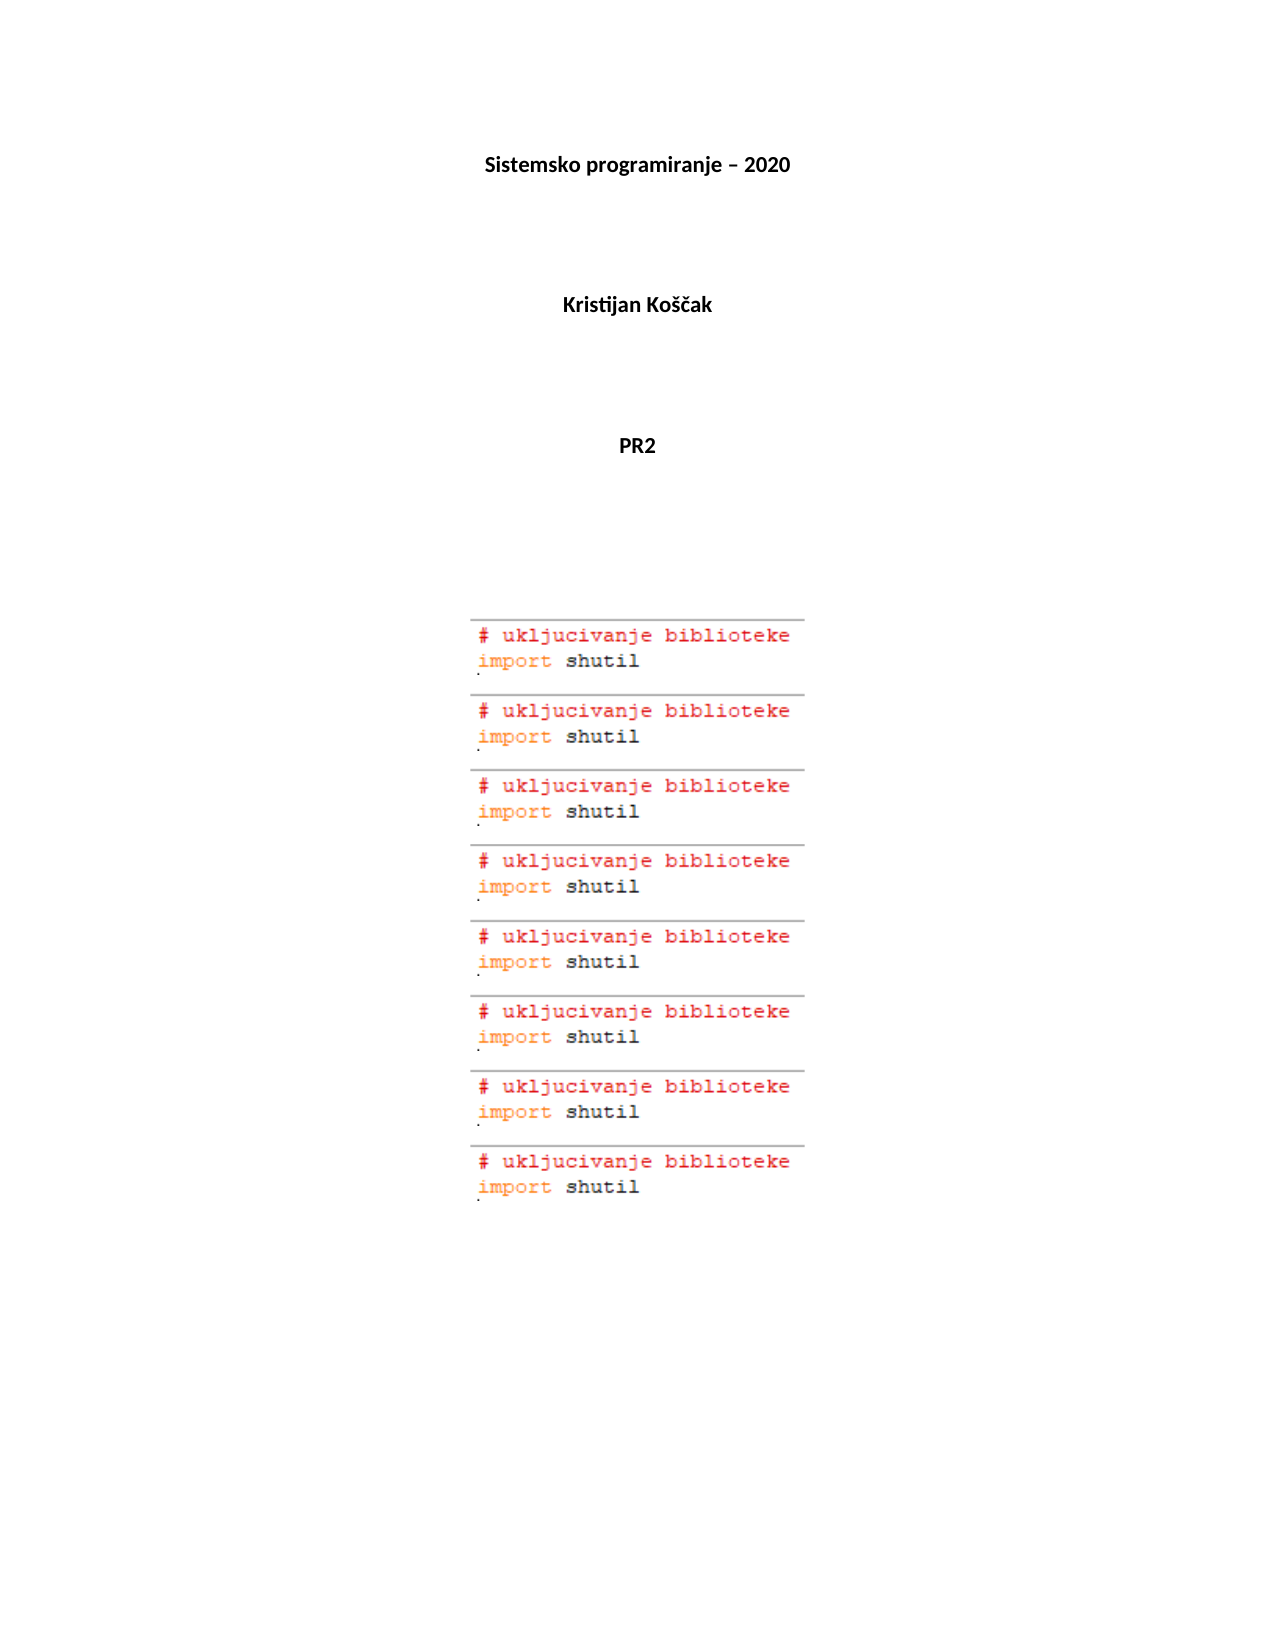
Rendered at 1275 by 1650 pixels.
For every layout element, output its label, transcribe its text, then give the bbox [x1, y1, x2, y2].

picture [470, 618, 805, 675]
picture [470, 994, 805, 1051]
picture [470, 693, 805, 751]
picture [470, 768, 805, 826]
picture [470, 919, 805, 976]
text Kristijan Koščak [150, 291, 1125, 319]
picture [470, 1144, 805, 1201]
picture [470, 844, 805, 901]
text Sistemsko programiranje – 2020 [150, 150, 1125, 178]
picture [470, 1069, 805, 1126]
text PR2 [150, 431, 1125, 459]
